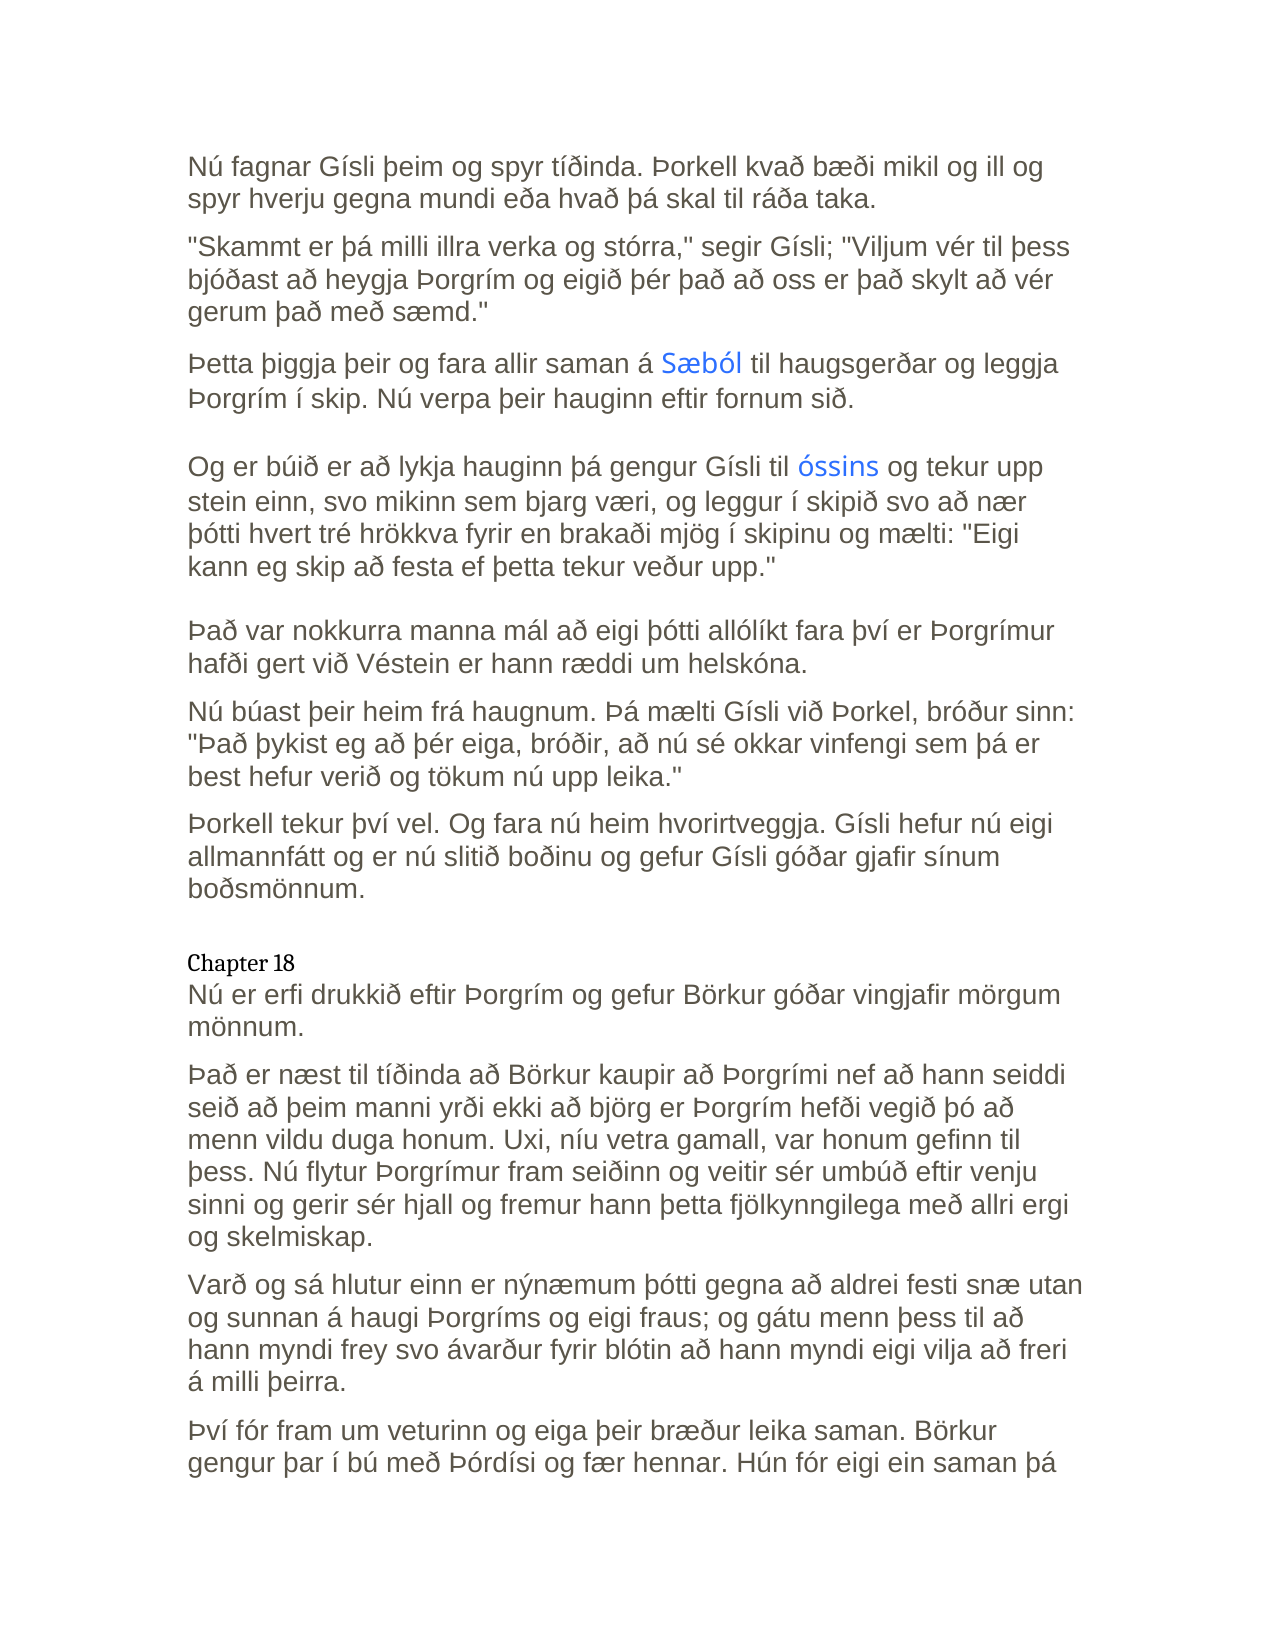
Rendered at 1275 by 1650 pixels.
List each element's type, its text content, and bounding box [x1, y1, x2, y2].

text Það er næst til tíðinda að Börkur kaupir að Þorgrími nef að hann seiddi seið að þeim manni yrði ekki að björg er Þorgrím hefði vegið þó að menn vildu duga honum. Uxi, níu vetra gamall, var honum gefinn til þess. Nú flytur Þorgrímur fram seiðinn og veitir sér umbúð eftir venju sinni og gerir sér hjall og fremur hann þetta fjölkynngilega með allri ergi og skelmiskap. [187, 1058, 1087, 1253]
text Nú búast þeir heim frá haugnum. Þá mælti Gísli við Þorkel, bróður sinn: "Það þykist eg að þér eiga, bróðir, að nú sé okkar vinfengi sem þá er best hefur verið og tökum nú upp leika." [187, 695, 1087, 792]
text Varð og sá hlutur einn er nýnæmum þótti gegna að aldrei festi snæ utan og sunnan á haugi Þorgríms og eigi fraus; og gátu menn þess til að hann myndi frey svo ávarður fyrir blótin að hann myndi eigi vilja að freri á milli þeirra. [187, 1268, 1087, 1398]
text Nú er erfi drukkið eftir Þorgrím og gefur Börkur góðar vingjafir mörgum mönnum. [187, 978, 1087, 1043]
text Það var nokkurra manna mál að eigi þótti allólíkt fara því er Þorgrímur hafði gert við Véstein er hann ræddi um helskóna. [187, 614, 1087, 679]
text "Skammt er þá milli illra verka og stórra," segir Gísli; "Viljum vér til þess bjóðast að heygja Þorgrím og eigið þér það að oss er það skylt að vér gerum það með sæmd." [187, 230, 1087, 328]
text Og er búið er að lykja hauginn þá gengur Gísli til óssins og tekur upp stein einn, svo mikinn sem bjarg væri, og leggur í skipið svo að nær þótti hvert tré hrökkva fyrir en brakaði mjög í skipinu og mælti: "Eigi kann eg skip að festa ef þetta tekur veður upp." [187, 446, 1087, 582]
text Chapter 18 [187, 949, 1087, 978]
text Þorkell tekur því vel. Og fara nú heim hvorirtveggja. Gísli hefur nú eigi allmannfátt og er nú slitið boðinu og gefur Gísli góðar gjafir sínum boðsmönnum. [187, 807, 1087, 905]
text Nú fagnar Gísli þeim og spyr tíðinda. Þorkell kvað bæði mikil og ill og spyr hverju gegna mundi eða hvað þá skal til ráða taka. [187, 150, 1087, 215]
text Þetta þiggja þeir og fara allir saman á Sæból til haugsgerðar og leggja Þorgrím í skip. Nú verpa þeir hauginn eftir fornum sið. [187, 343, 1087, 414]
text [187, 1413, 1087, 1478]
